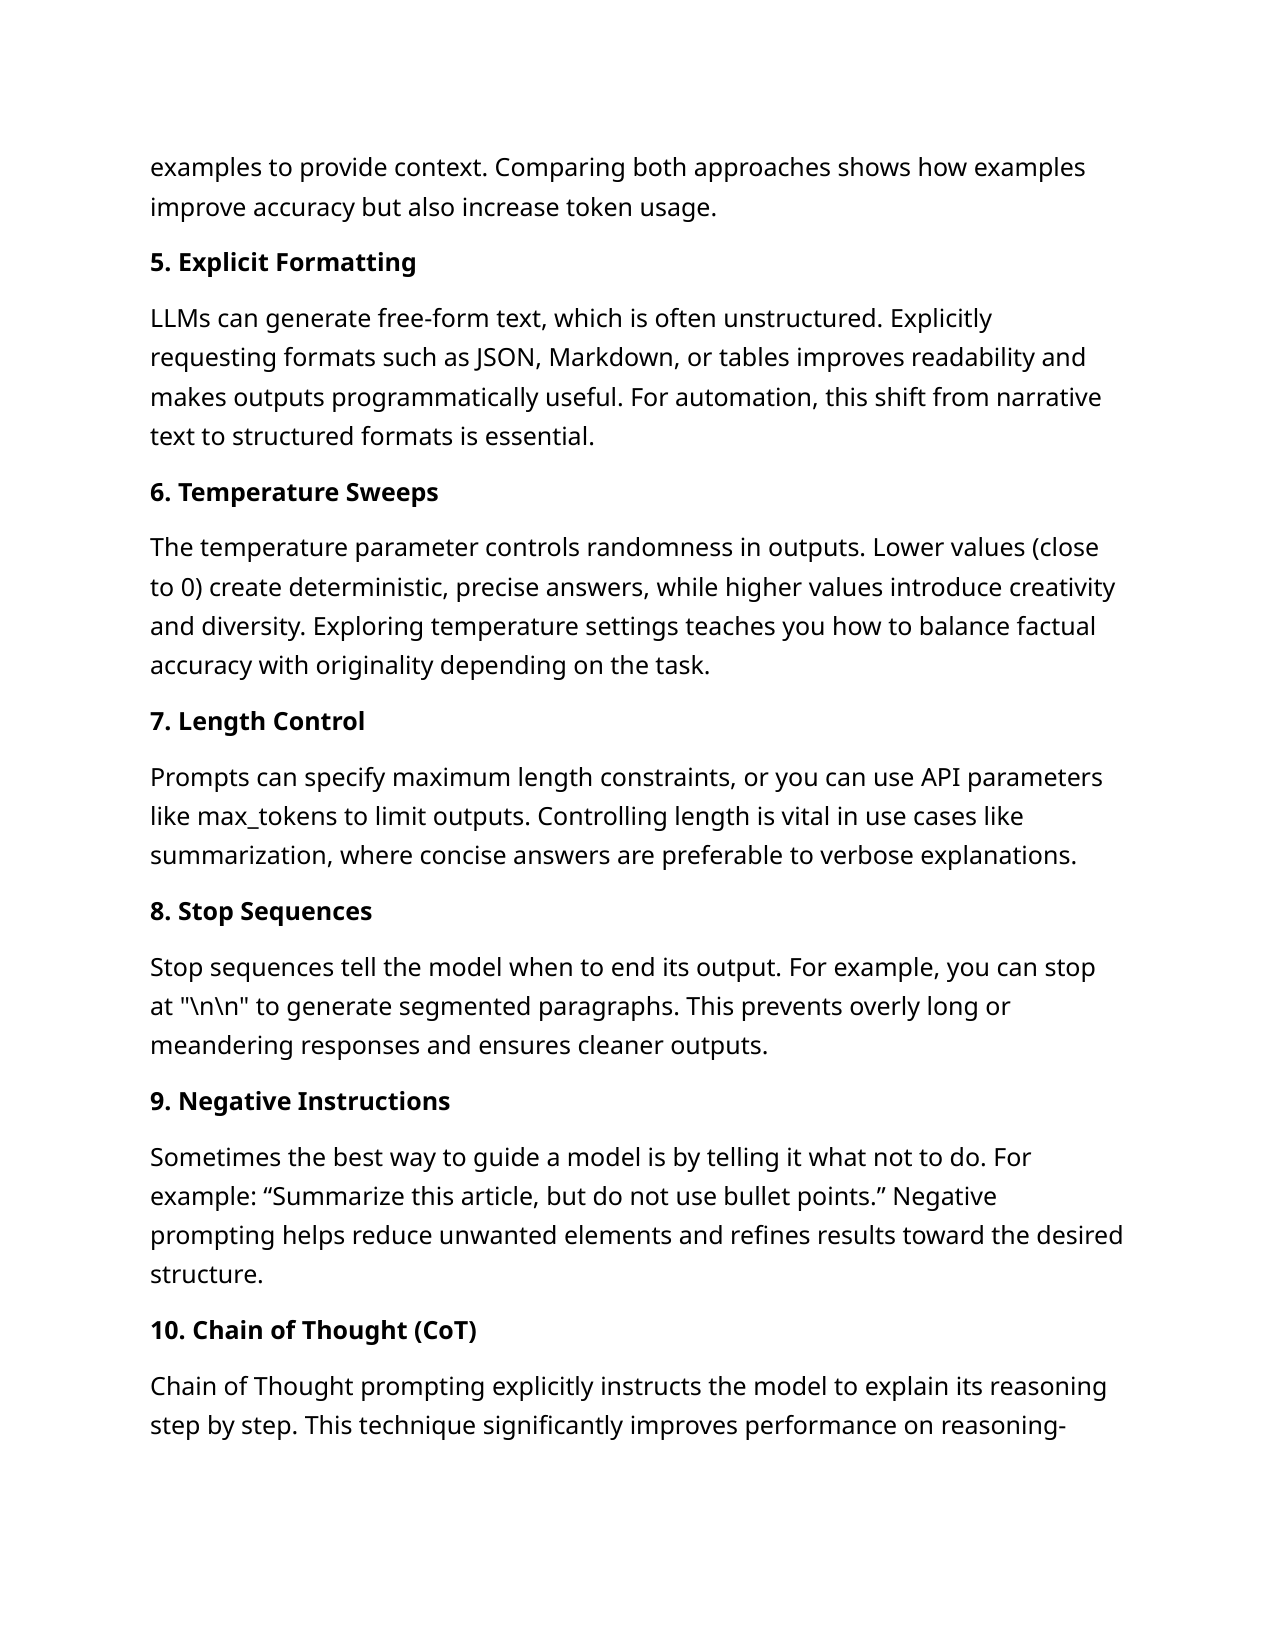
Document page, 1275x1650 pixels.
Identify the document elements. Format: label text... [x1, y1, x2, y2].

text 5. Explicit Formatting [150, 245, 1125, 279]
text Prompts can specify maximum length constraints, or you can use API parameters like max_tokens to limit outputs. Controlling length is vital in use cases like summarization, where concise answers are preferable to verbose explanations. [150, 759, 1125, 872]
text Sometimes the best way to guide a model is by telling it what not to do. For example: “Summarize this article, but do not use bullet points.” Negative prompting helps reduce unwanted elements and refines results toward the desired structure. [150, 1139, 1125, 1291]
text Stop sequences tell the model when to end its output. For example, you can stop at "\n\n" to generate segmented paragraphs. This prevents overly long or meandering responses and ensures cleaner outputs. [150, 949, 1125, 1062]
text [150, 1368, 1125, 1442]
text The temperature parameter controls randomness in outputs. Lower values (close to 0) create deterministic, precise answers, while higher values introduce creativity and diversity. Exploring temperature settings teaches you how to balance factual accuracy with originality depending on the task. [150, 530, 1125, 682]
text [150, 150, 1125, 223]
text LLMs can generate free-form text, which is often unstructured. Explicitly requesting formats such as JSON, Markdown, or tables improves readability and makes outputs programmatically useful. For automation, this shift from narrative text to structured formats is essential. [150, 301, 1125, 452]
text 9. Negative Instructions [150, 1083, 1125, 1117]
text 8. Stop Sequences [150, 893, 1125, 927]
text 7. Length Control [150, 703, 1125, 737]
text 10. Chain of Thought (CoT) [150, 1312, 1125, 1347]
text 6. Temperature Sweeps [150, 474, 1125, 508]
